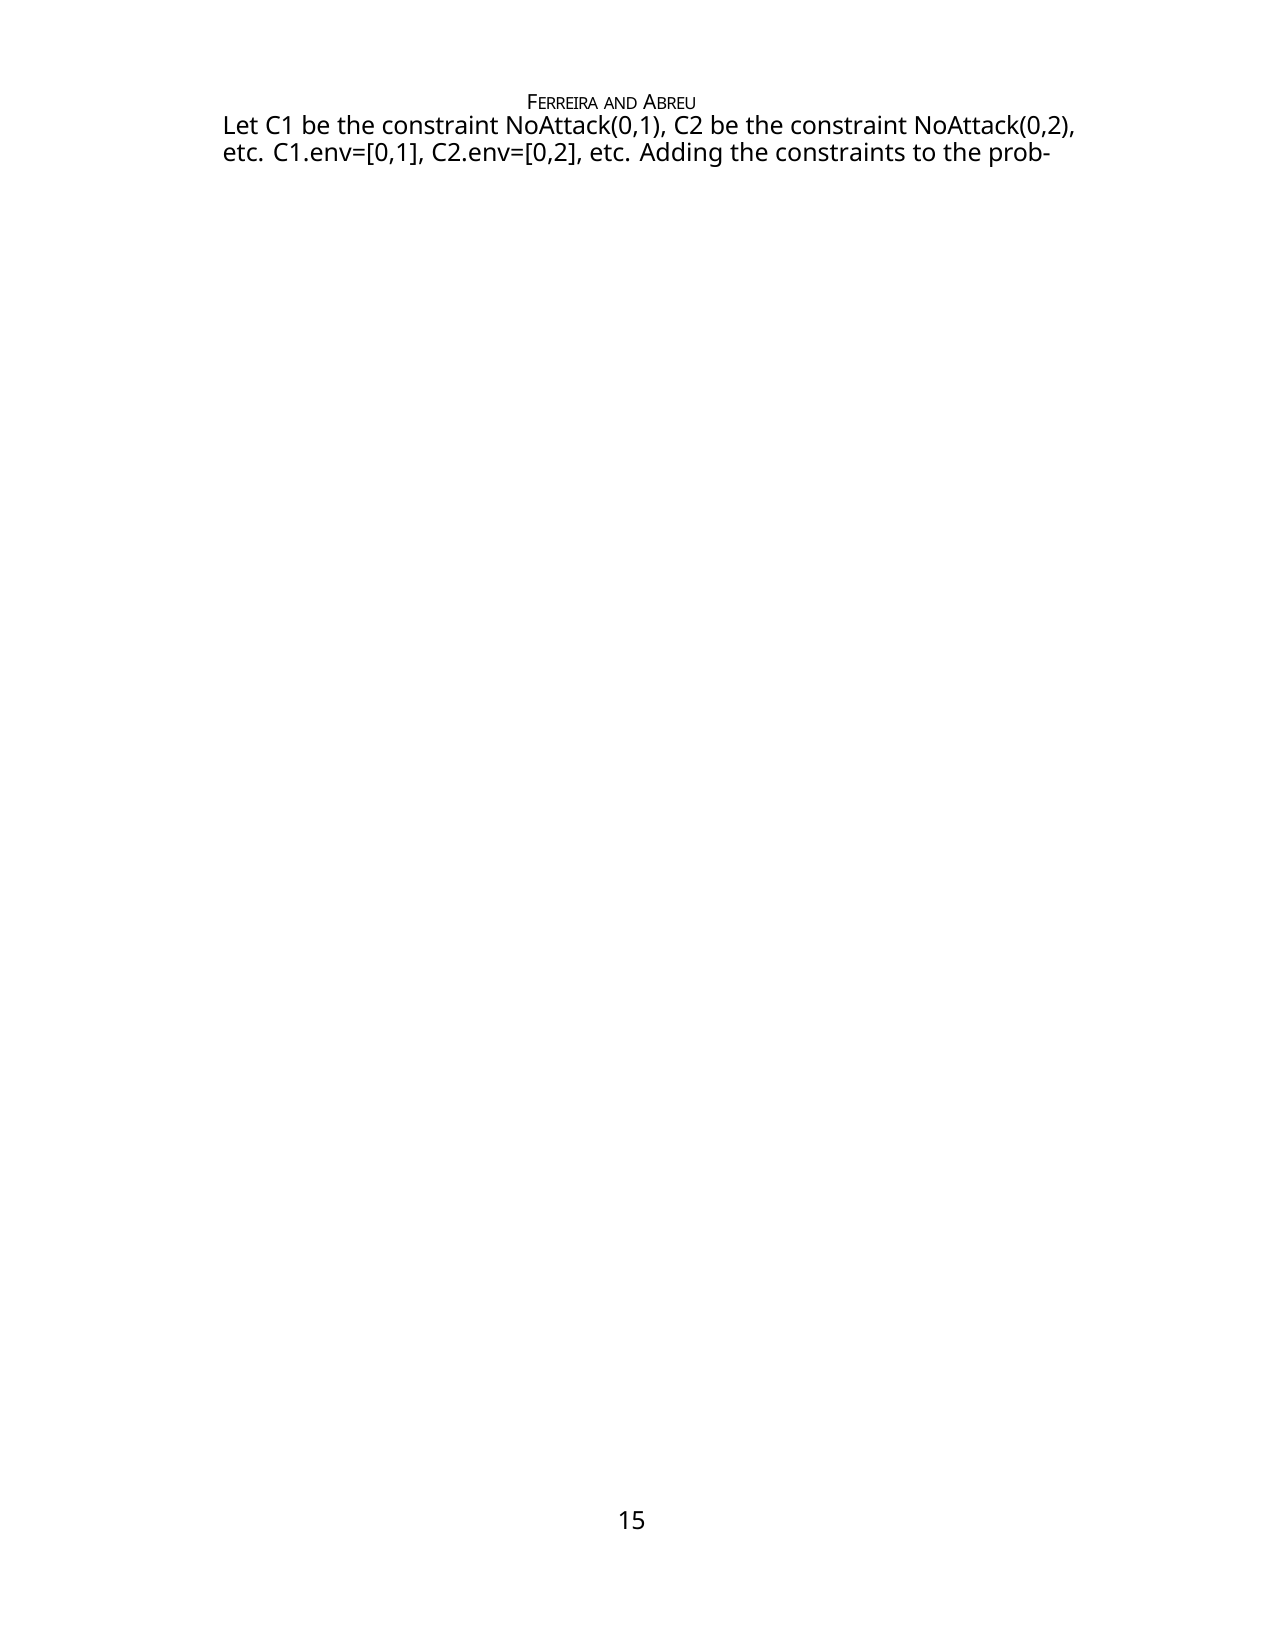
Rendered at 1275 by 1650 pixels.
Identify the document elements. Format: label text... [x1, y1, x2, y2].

text Let C1 be the constraint NoAttack(0,1), C2 be the constraint NoAttack(0,2), etc. C1.env=[0,1], C2.env=[0,2], etc. Adding the constraints to the prob- [222, 112, 1077, 168]
